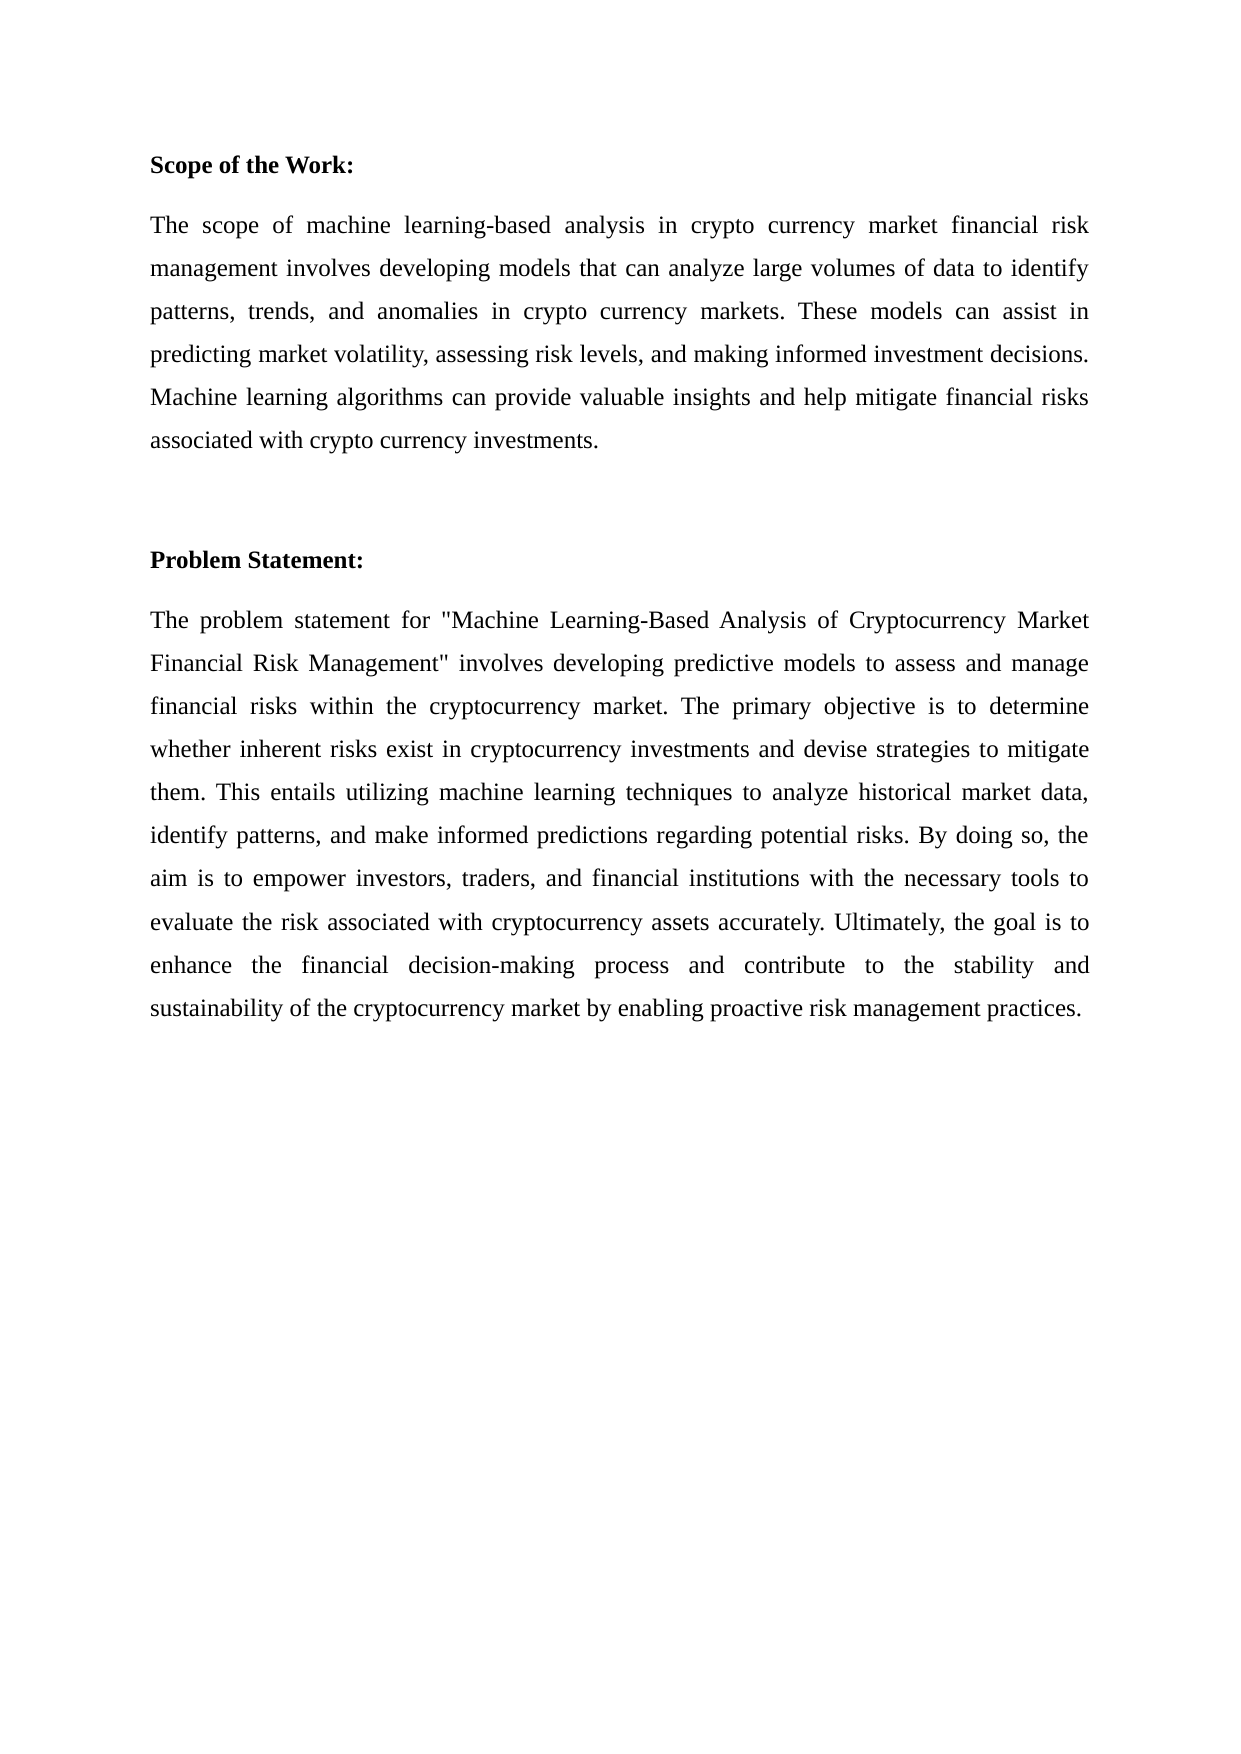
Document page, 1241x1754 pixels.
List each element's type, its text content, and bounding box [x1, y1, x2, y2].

list The scope of machine learning-based analysis in crypto currency market financial risk management involves developing models that can analyze large volumes of data to identify patterns, trends, and anomalies in crypto currency markets. These models can assist in predicting market volatility, assessing risk levels, and making informed investment decisions. Machine learning algorithms can provide valuable insights and help mitigate financial risks associated with crypto currency investments. [150, 210, 1090, 454]
text Problem Statement: [150, 545, 1090, 574]
text The problem statement for "Machine Learning-Based Analysis of Cryptocurrency Market Financial Risk Management" involves developing predictive models to assess and manage financial risks within the cryptocurrency market. The primary objective is to determine whether inherent risks exist in cryptocurrency investments and devise strategies to mitigate them. This entails utilizing machine learning techniques to analyze historical market data, identify patterns, and make informed predictions regarding potential risks. By doing so, the aim is to empower investors, traders, and financial institutions with the necessary tools to evaluate the risk associated with cryptocurrency assets accurately. Ultimately, the goal is to enhance the financial decision-making process and contribute to the stability and sustainability of the cryptocurrency market by enabling proactive risk management practices. [150, 605, 1090, 1022]
text Scope of the Work: [150, 150, 1090, 179]
